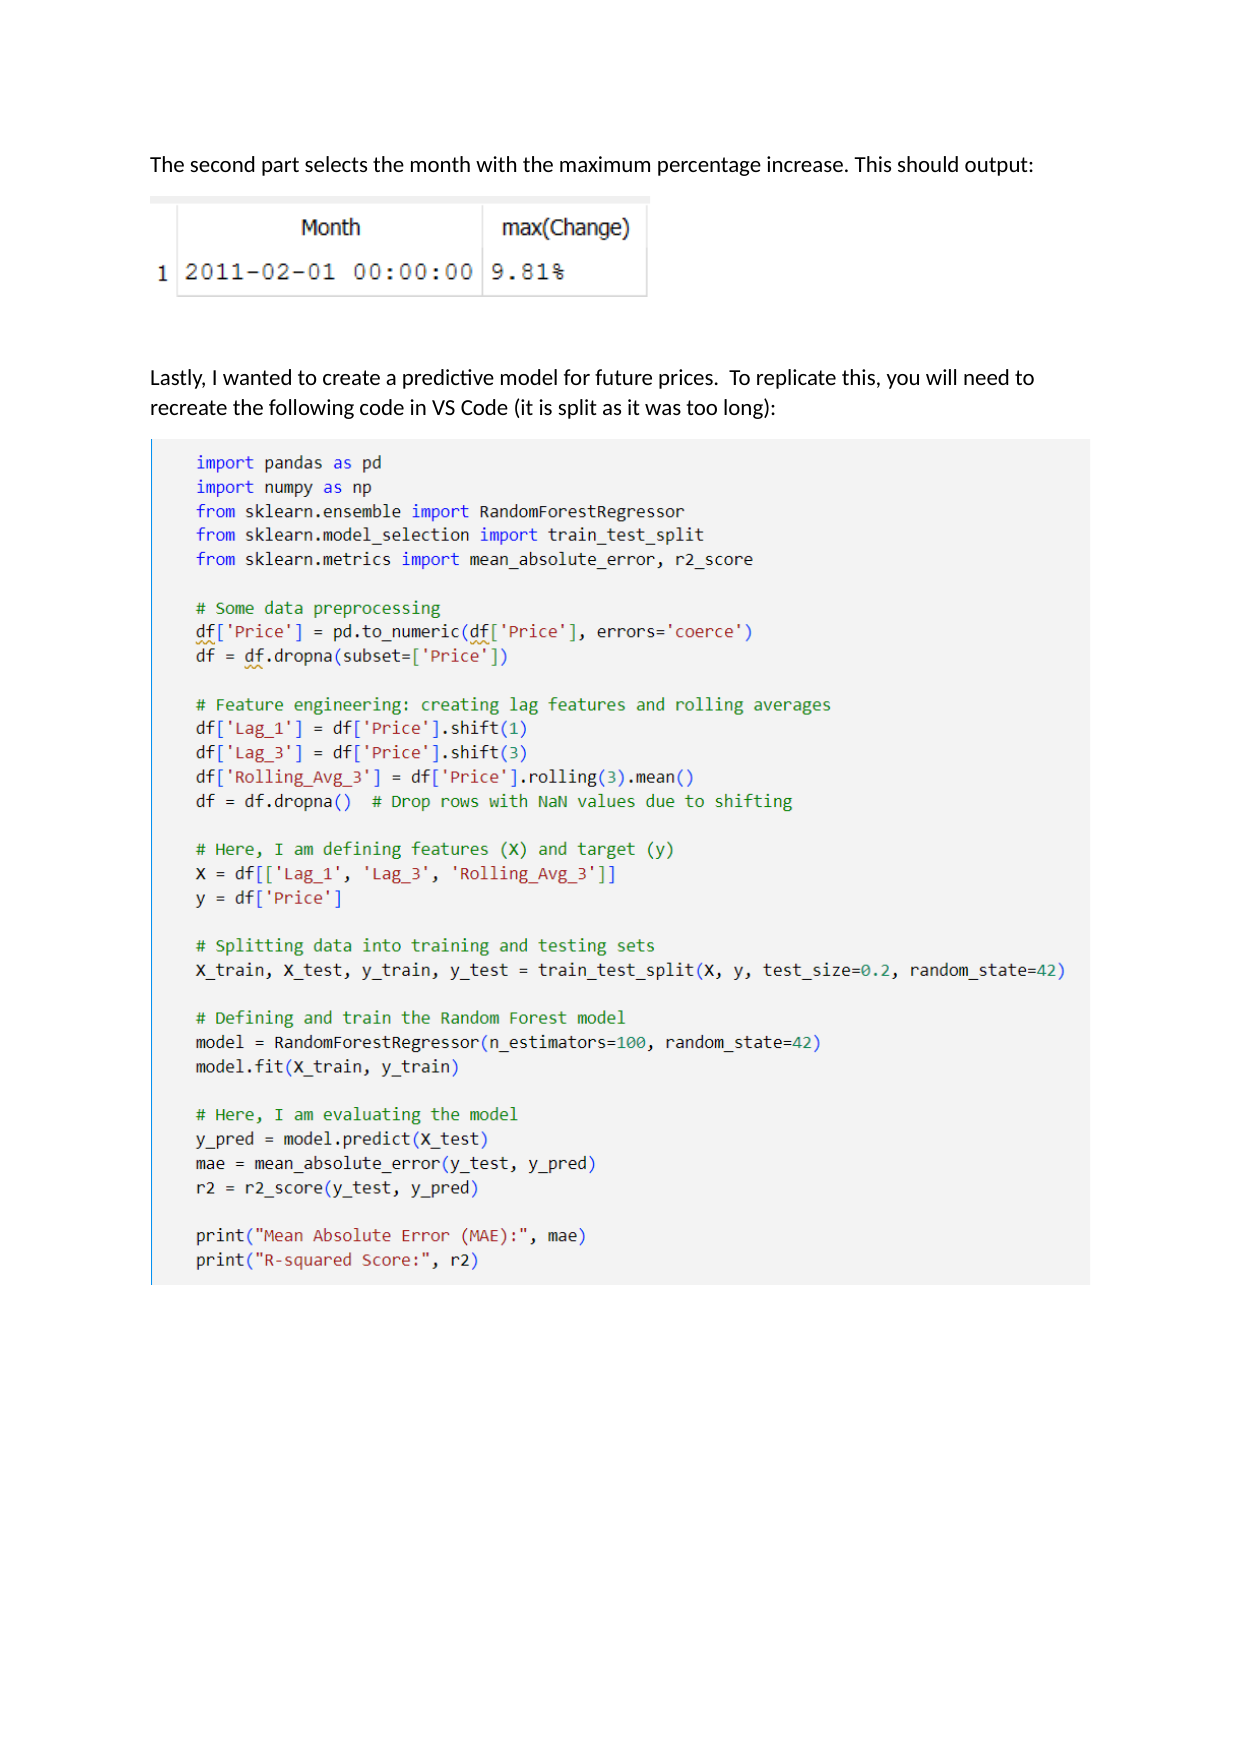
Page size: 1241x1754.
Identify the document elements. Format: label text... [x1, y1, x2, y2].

text The second part selects the month with the maximum percentage increase. This should output: [150, 150, 1090, 178]
picture [150, 439, 1091, 1285]
text Lastly, I wanted to create a predictive model for future prices. To replicate this, you will need to recreate the following code in VS Code (it is split as it was too long): [150, 363, 1090, 421]
picture [150, 196, 650, 297]
